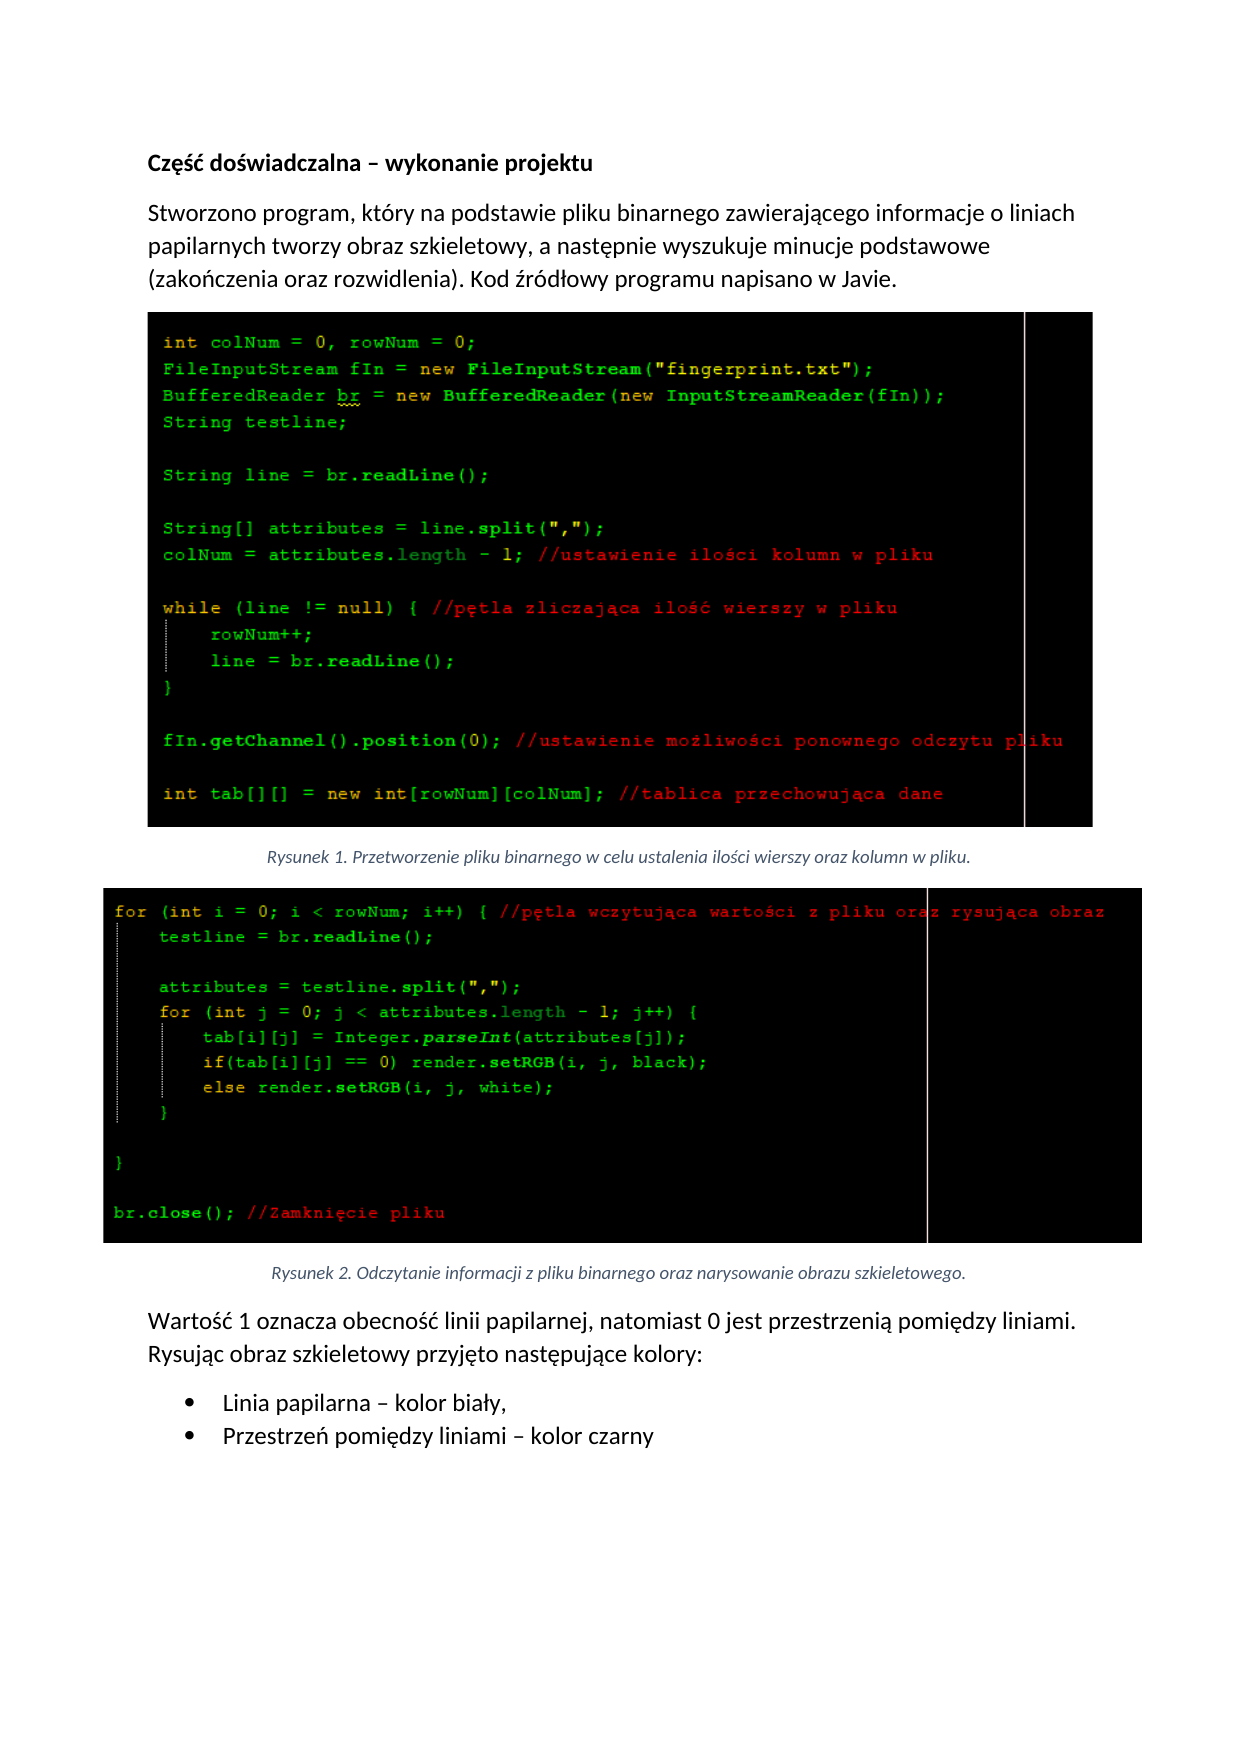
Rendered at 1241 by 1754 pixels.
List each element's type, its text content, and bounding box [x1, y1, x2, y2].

text Wartość 1 oznacza obecność linii papilarnej, natomiast 0 jest przestrzenią pomiędzy liniami. Rysując obraz szkieletowy przyjęto następujące kolory: [148, 1305, 1093, 1368]
text Część doświadczalna – wykonanie projektu [148, 148, 1093, 178]
picture [147, 312, 1093, 827]
list Linia papilarna – kolor biały, [185, 1388, 1093, 1418]
text Stworzono program, który na podstawie pliku binarnego zawierającego informacje o liniach papilarnych tworzy obraz szkieletowy, a następnie wyszukuje minucje podstawowe (zakończenia oraz rozwidlenia). Kod źródłowy programu napisano w Javie. [148, 197, 1093, 293]
list Przestrzeń pomiędzy liniami – kolor czarny [185, 1421, 1093, 1451]
picture [103, 888, 1142, 1243]
